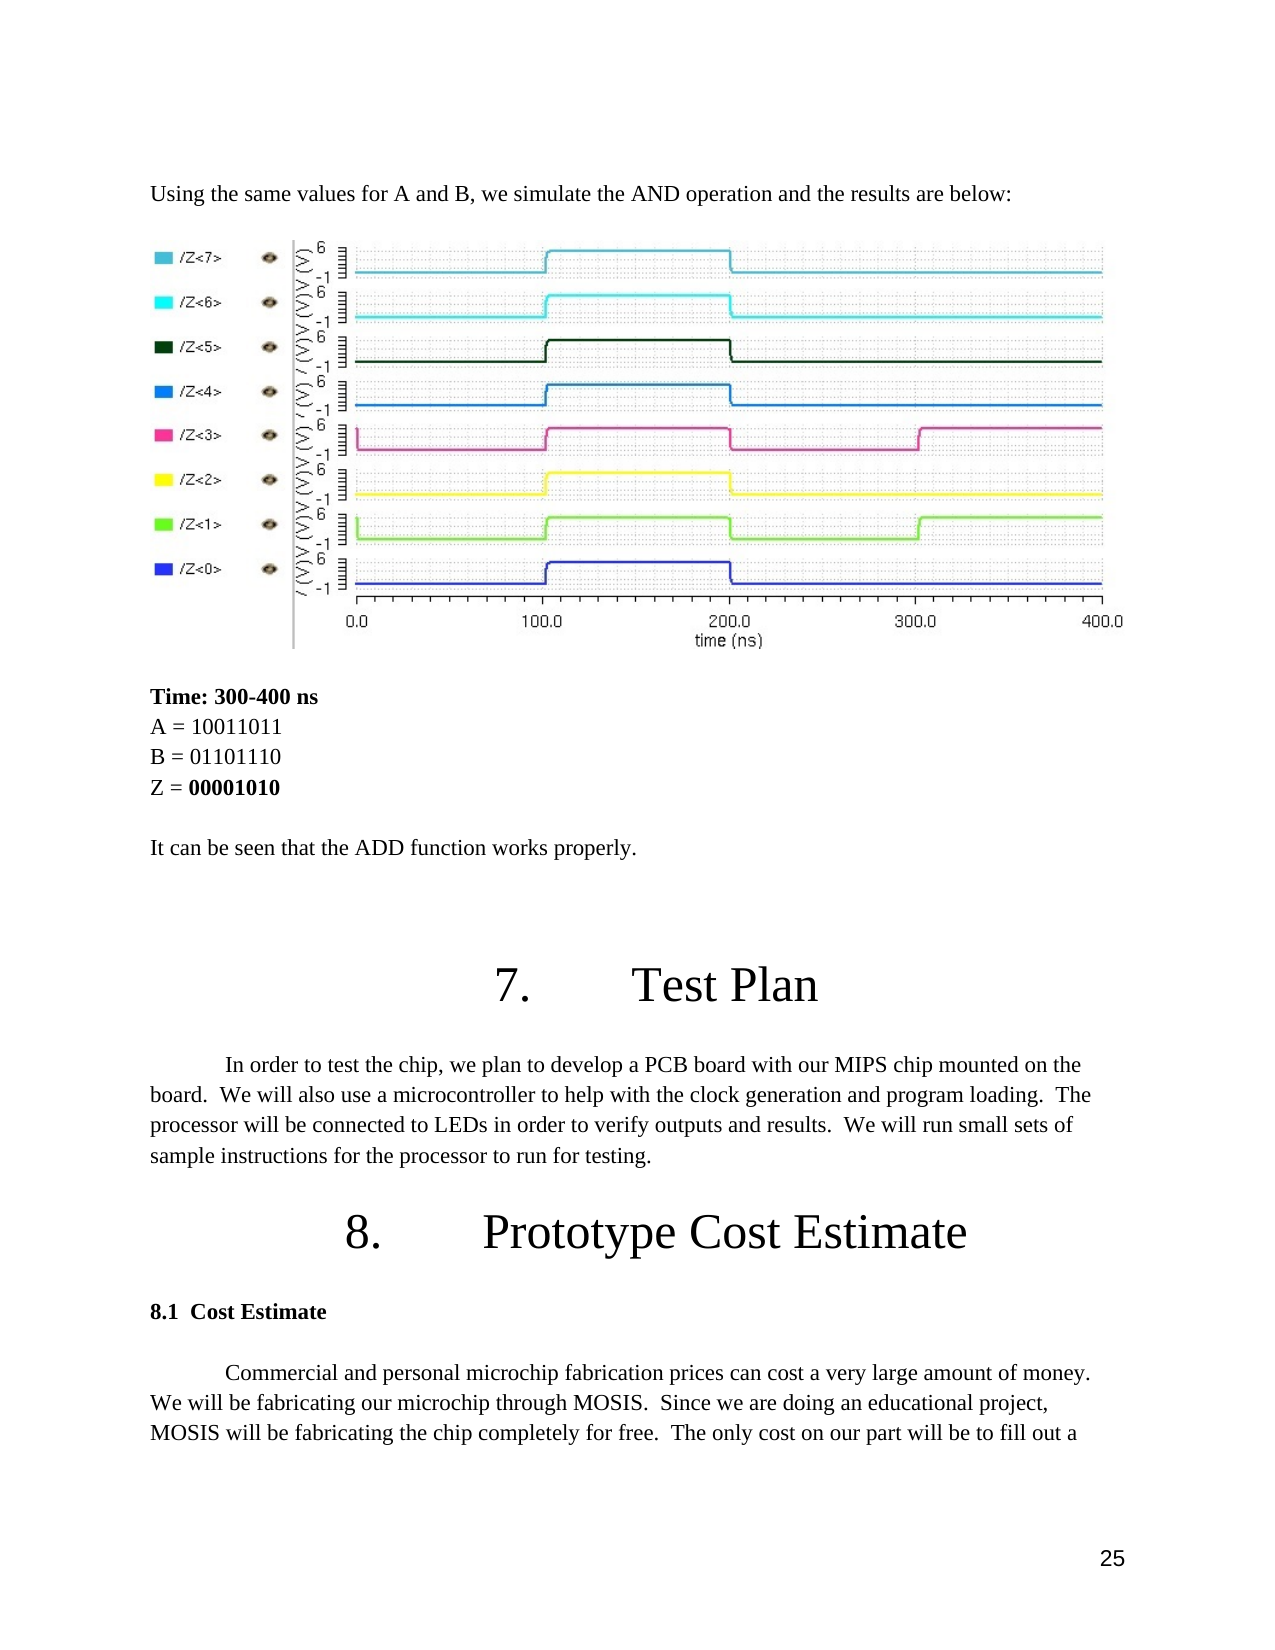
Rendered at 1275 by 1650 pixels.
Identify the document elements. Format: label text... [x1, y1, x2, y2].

text 8.1 Cost Estimate [150, 1298, 1125, 1325]
text B = 01101110 [150, 743, 1125, 770]
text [150, 1359, 1125, 1446]
text Time: 300-400 ns [150, 683, 1125, 709]
list Test Plan [187, 955, 1125, 1012]
text Using the same values for A and B, we simulate the AND operation and the results are below: [150, 180, 1125, 207]
text It can be seen that the ADD function works properly. [150, 834, 1125, 860]
text Z = 00001010 [150, 774, 1125, 800]
text In order to test the chip, we plan to develop a PCB board with our MIPS chip mounted on the board. We will also use a microcontroller to help with the clock generation and program loading. The processor will be connected to LEDs in order to verify outputs and results. We will run small sets of sample instructions for the processor to run for testing. [150, 1051, 1125, 1168]
picture [150, 240, 1125, 649]
text A = 10011011 [150, 713, 1125, 739]
list Prototype Cost Estimate [187, 1202, 1125, 1260]
